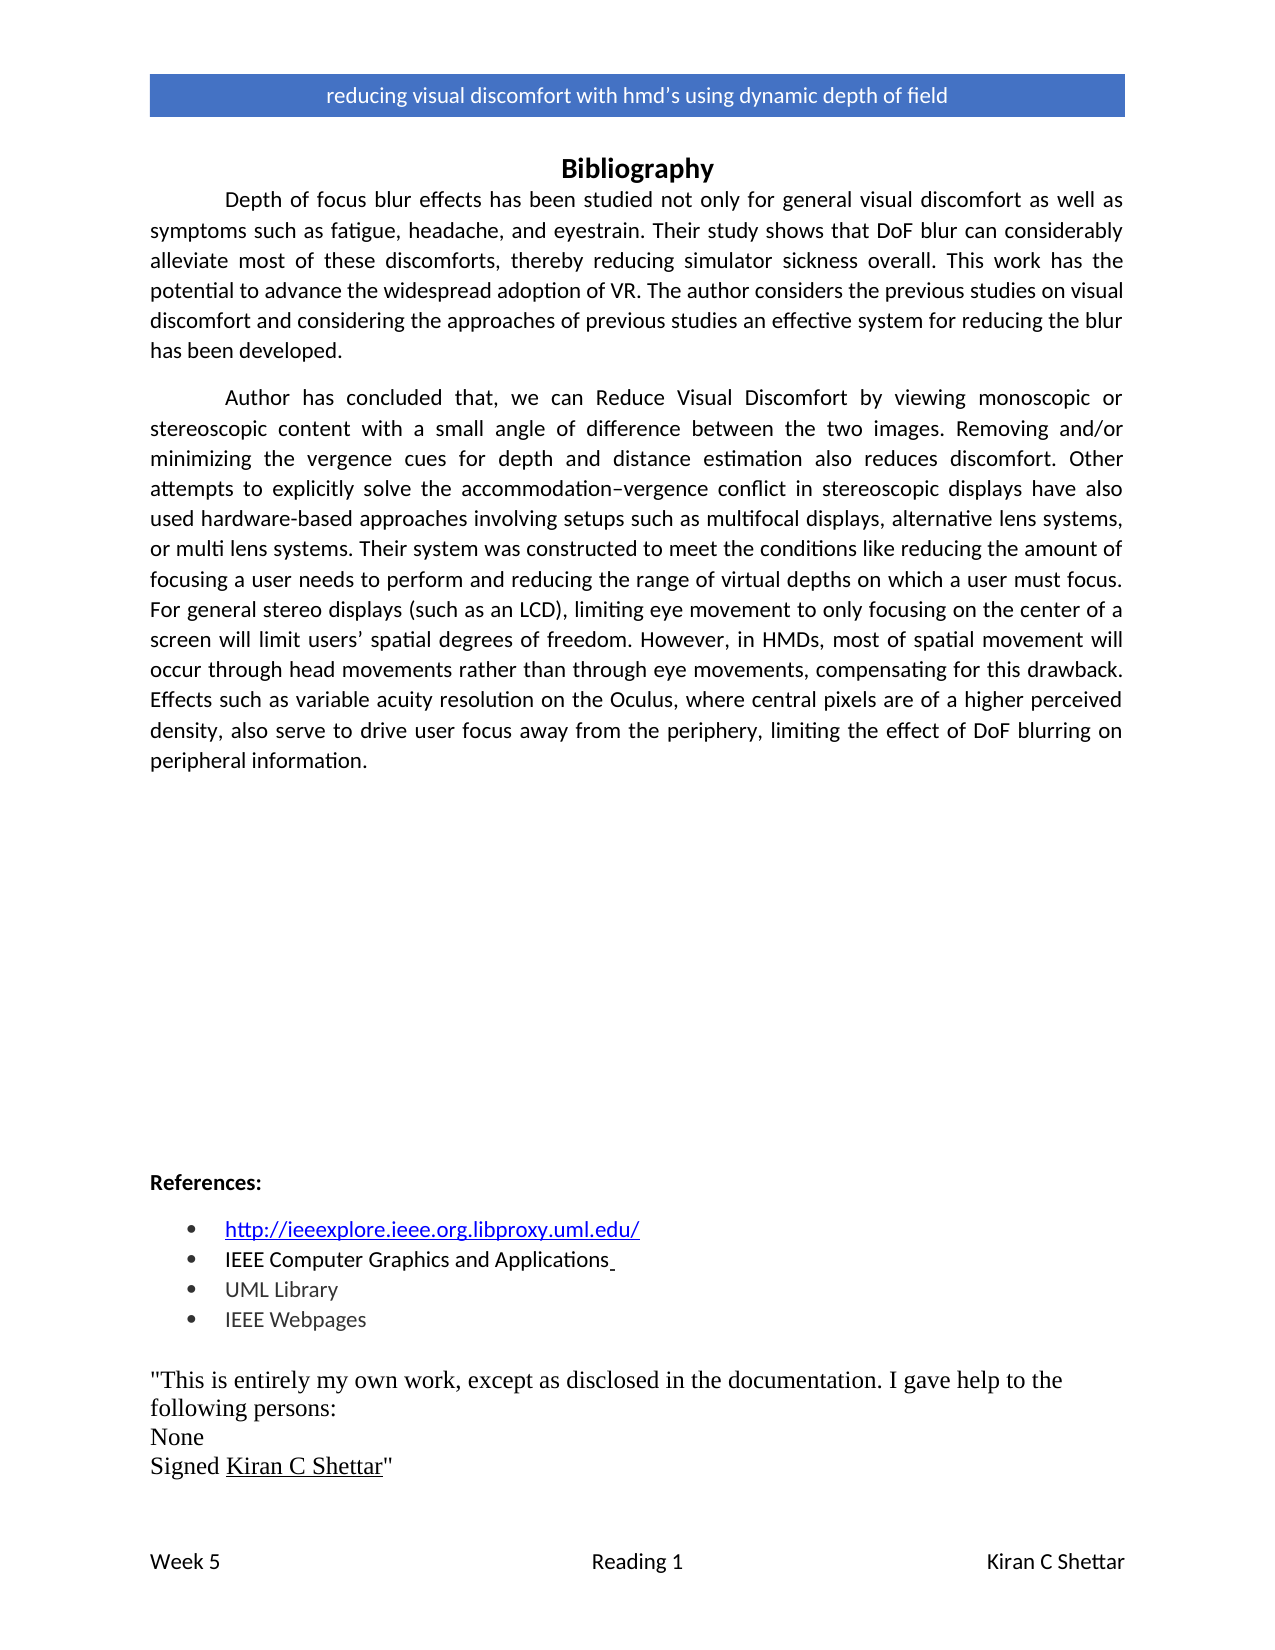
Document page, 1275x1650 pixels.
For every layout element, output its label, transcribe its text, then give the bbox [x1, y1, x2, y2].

text "This is entirely my own work, except as disclosed in the documentation. I gave help to the following persons: None Signed Kiran C Shettar" [150, 1365, 1125, 1480]
list IEEE Computer Graphics and Applications [187, 1245, 1125, 1273]
text Bibliography [150, 150, 1125, 186]
text References: [150, 1168, 1125, 1196]
list UML Library [187, 1275, 1125, 1303]
list http://ieeexplore.ieee.org.libproxy.uml.edu/ [187, 1215, 1125, 1243]
text Author has concluded that, we can Reduce Visual Discomfort by viewing monoscopic or stereoscopic content with a small angle of difference between the two images. Removing and/or minimizing the vergence cues for depth and distance estimation also reduces discomfort. Other attempts to explicitly solve the accommodation–vergence conflict in stereoscopic displays have also used hardware-based approaches involving setups such as multifocal displays, alternative lens systems, or multi lens systems. Their system was constructed to meet the conditions like reducing the amount of focusing a user needs to perform and reducing the range of virtual depths on which a user must focus. For general stereo displays (such as an LCD), limiting eye movement to only focusing on the center of a screen will limit users’ spatial degrees of freedom. However, in HMDs, most of spatial movement will occur through head movements rather than through eye movements, compensating for this drawback. Effects such as variable acuity resolution on the Oculus, where central pixels are of a higher perceived density, also serve to drive user focus away from the periphery, limiting the effect of DoF blurring on peripheral information. [150, 383, 1125, 774]
text Depth of focus blur effects has been studied not only for general visual discomfort as well as symptoms such as fatigue, headache, and eyestrain. Their study shows that DoF blur can considerably alleviate most of these discomforts, thereby reducing simulator sickness overall. This work has the potential to advance the widespread adoption of VR. The author considers the previous studies on visual discomfort and considering the approaches of previous studies an effective system for reducing the blur has been developed. [150, 186, 1125, 365]
list IEEE Webpages [187, 1305, 1125, 1333]
